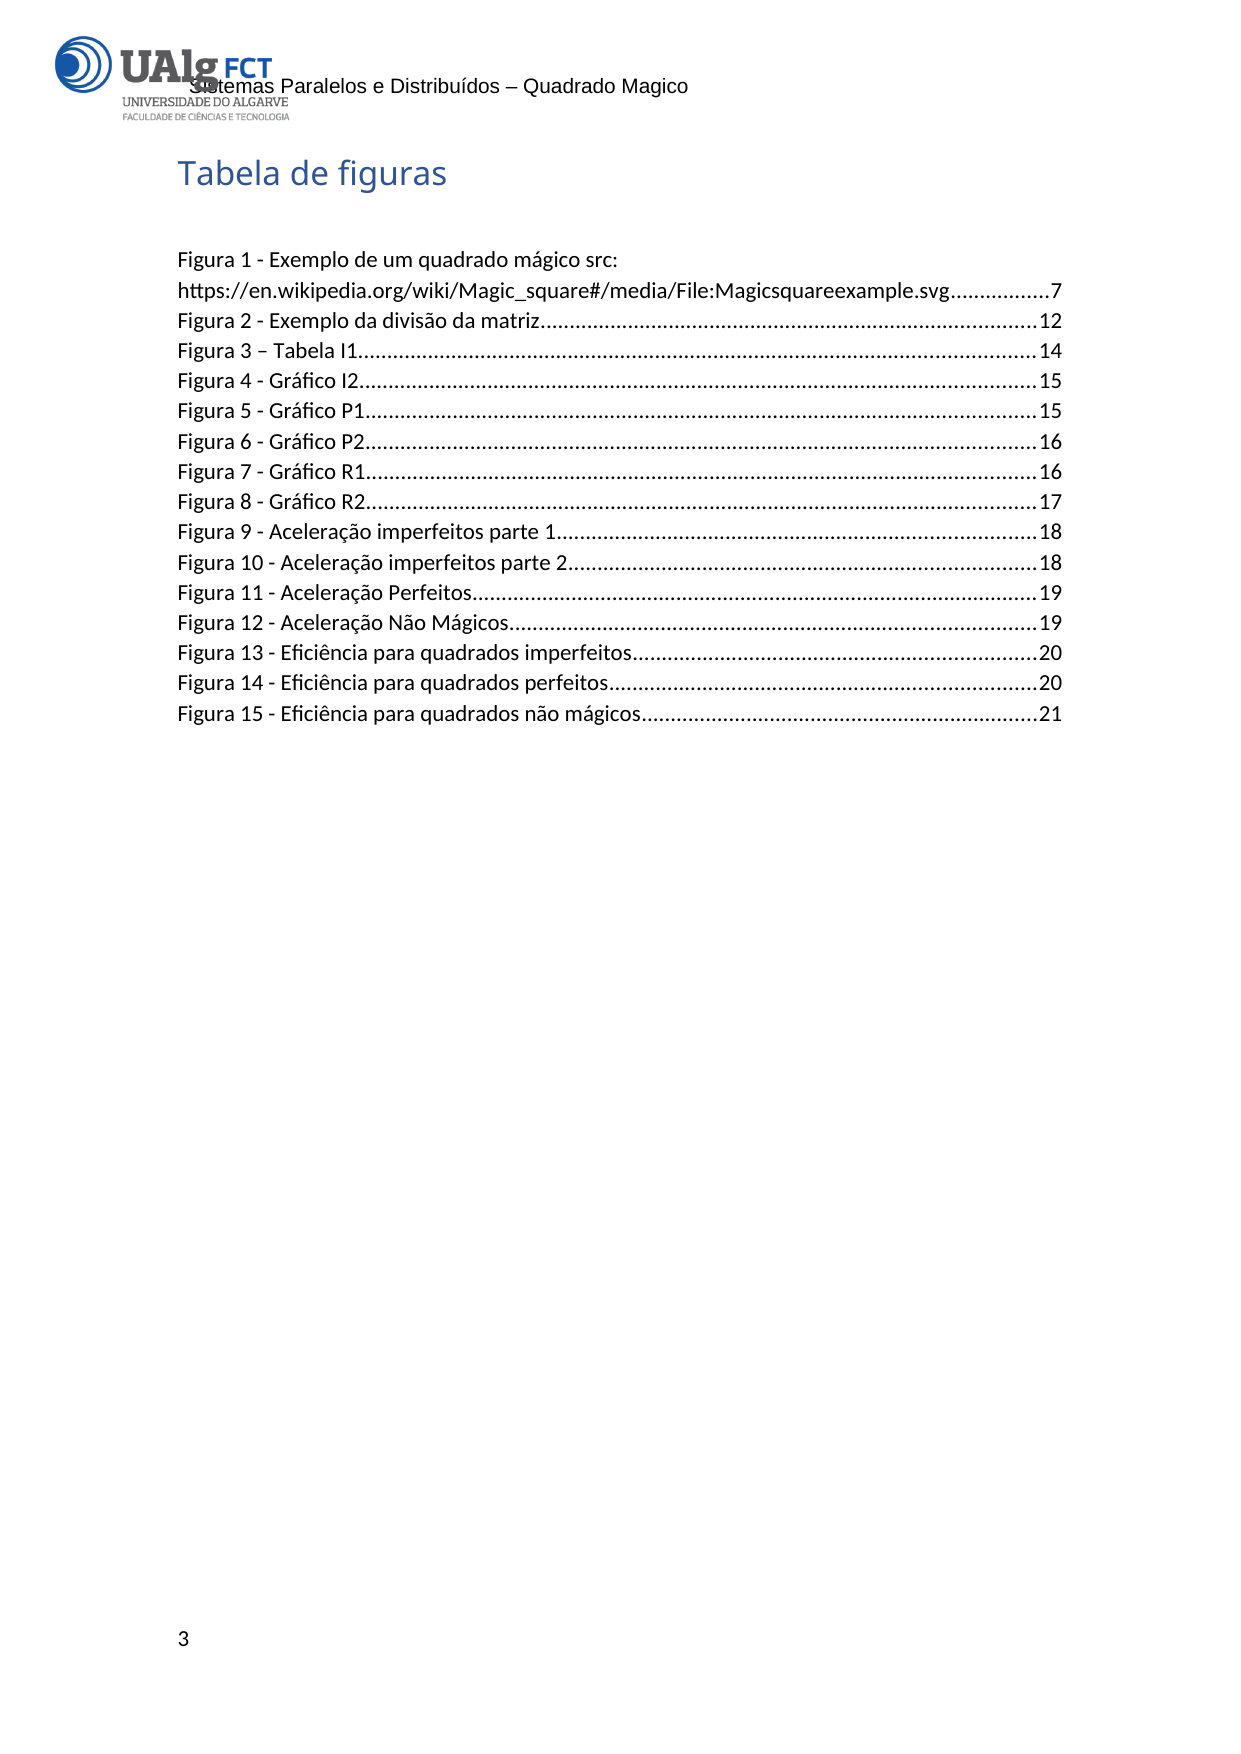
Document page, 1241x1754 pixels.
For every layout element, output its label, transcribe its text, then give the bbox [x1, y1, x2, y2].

text Figura 2 - Exemplo da divisão da matriz 12 [177, 306, 1063, 334]
text Figura 1 - Exemplo de um quadrado mágico src: https://en.wikipedia.org/wiki/Magic_square#/media/File:Magicsquareexample.svg 7 [177, 246, 1063, 304]
subtitle Tabela de figuras [177, 150, 1063, 195]
text Figura 3 – Tabela I1 14 [177, 336, 1063, 364]
text Figura 6 - Gráfico P2 16 [177, 427, 1063, 455]
text Figura 7 - Gráfico R1 16 [177, 457, 1063, 485]
text Figura 13 - Eficiência para quadrados imperfeitos 20 [177, 638, 1063, 666]
text Figura 8 - Gráfico R2 17 [177, 487, 1063, 515]
text Figura 10 - Aceleração imperfeitos parte 2 18 [177, 548, 1063, 576]
text Figura 12 - Aceleração Não Mágicos 19 [177, 608, 1063, 636]
text Figura 14 - Eficiência para quadrados perfeitos 20 [177, 668, 1063, 696]
text Figura 4 - Gráfico I2 15 [177, 366, 1063, 394]
text Figura 5 - Gráfico P1 15 [177, 397, 1063, 424]
picture [46, 27, 300, 126]
text Figura 11 - Aceleração Perfeitos 19 [177, 578, 1063, 606]
text Figura 15 - Eficiência para quadrados não mágicos 21 [177, 699, 1063, 727]
text Figura 9 - Aceleração imperfeitos parte 1 18 [177, 517, 1063, 545]
